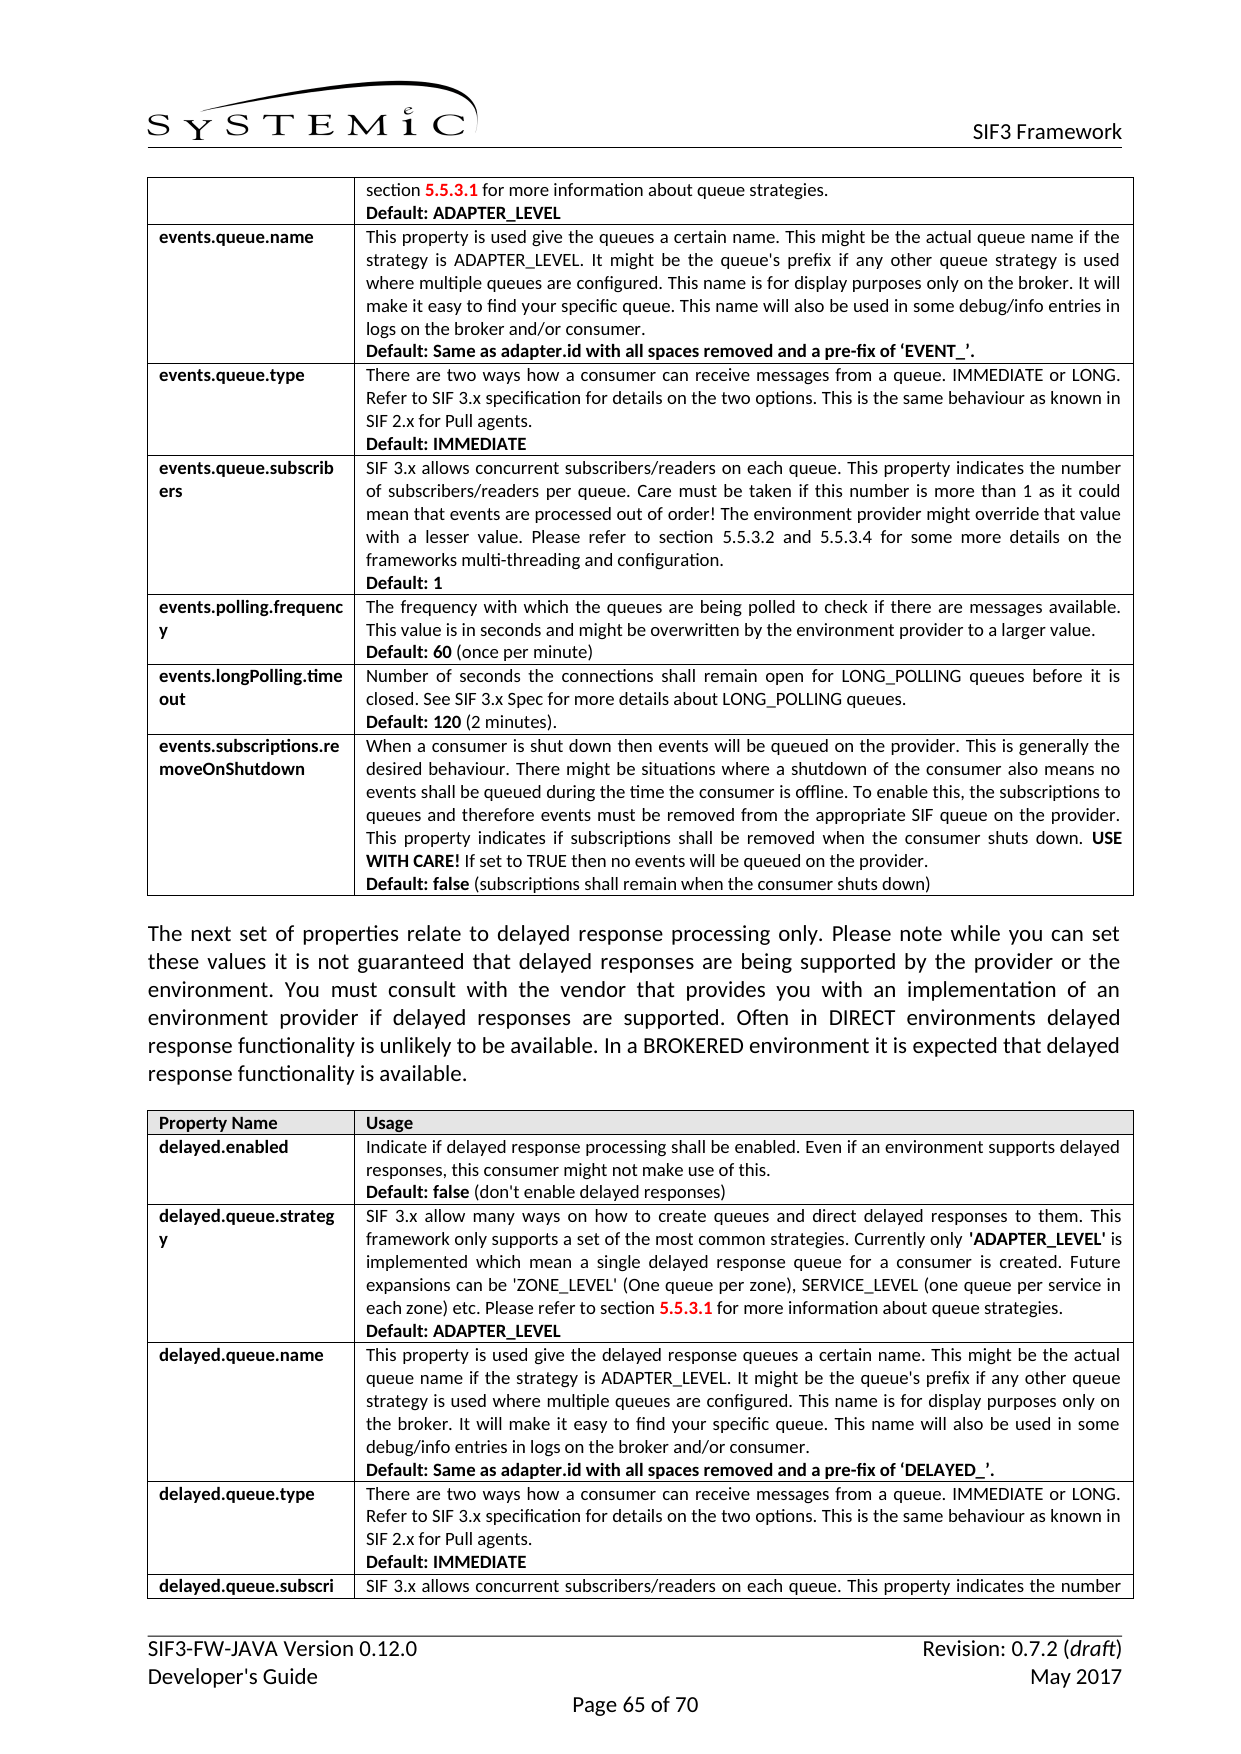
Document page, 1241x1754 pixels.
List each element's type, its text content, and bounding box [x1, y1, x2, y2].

table_cell SIF 3.x allows concurrent subscribers/readers on each queue. This property indicates the number of subscribers/readers per queue. Care must be taken if this number is more than 1 as it could mean that events are processed out of order! The environment provider might override that value with a lesser value. Please refer to section 5.5.3.2 and 5.5.3.4 for some more details on the frameworks multi-threading and configuration. Default: 1 [355, 456, 1133, 594]
table_cell delayed.queue.name [148, 1343, 354, 1481]
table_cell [148, 1575, 354, 1597]
table_cell events.queue.subscribers [148, 456, 354, 594]
table_cell There are two ways how a consumer can receive messages from a queue. IMMEDIATE or LONG. Refer to SIF 3.x specification for details on the two options. This is the same behaviour as known in SIF 2.x for Pull agents. Default: IMMEDIATE [355, 364, 1133, 455]
table_header Property Name [148, 1111, 354, 1134]
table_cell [355, 1575, 1133, 1597]
table_cell events.queue.type [148, 364, 354, 455]
table_cell Number of seconds the connections shall remain open for LONG_POLLING queues before it is closed. See SIF 3.x Spec for more details about LONG_POLLING queues. Default: 120 (2 minutes). [355, 665, 1133, 733]
table_cell delayed.queue.type [148, 1482, 354, 1573]
table_cell When a consumer is shut down then events will be queued on the provider. This is generally the desired behaviour. There might be situations where a shutdown of the consumer also means no events shall be queued during the time the consumer is offline. To enable this, the subscriptions to queues and therefore events must be removed from the appropriate SIF queue on the provider. This property indicates if subscriptions shall be removed when the consumer shuts down. USE WITH CARE! If set to TRUE then no events will be queued on the provider. Default: false (subscriptions shall remain when the consumer shuts down) [355, 735, 1133, 895]
picture [147, 80, 478, 140]
table_cell Indicate if delayed response processing shall be enabled. Even if an environment supports delayed responses, this consumer might not make use of this. Default: false (don't enable delayed responses) [355, 1135, 1133, 1204]
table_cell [148, 178, 354, 224]
table_cell This property is used give the delayed response queues a certain name. This might be the actual queue name if the strategy is ADAPTER_LEVEL. It might be the queue's prefix if any other queue strategy is used where multiple queues are configured. This name is for display purposes only on the broker. It will make it easy to find your specific queue. This name will also be used in some debug/info entries in logs on the broker and/or consumer. Default: Same as adapter.id with all spaces removed and a pre-fix of ‘DELAYED_’. [355, 1343, 1133, 1481]
table_cell events.subscriptions.removeOnShutdown [148, 735, 354, 895]
table_cell This property is used give the queues a certain name. This might be the actual queue name if the strategy is ADAPTER_LEVEL. It might be the queue's prefix if any other queue strategy is used where multiple queues are configured. This name is for display purposes only on the broker. It will make it easy to find your specific queue. This name will also be used in some debug/info entries in logs on the broker and/or consumer. Default: Same as adapter.id with all spaces removed and a pre-fix of ‘EVENT_’. [355, 225, 1133, 363]
table_cell delayed.queue.strategy [148, 1205, 354, 1342]
text The next set of properties relate to delayed response processing only. Please note while you can set these values it is not guaranteed that delayed responses are being supported by the provider or the environment. You must consult with the vendor that provides you with an implementation of an environment provider if delayed responses are supported. Often in DIRECT environments delayed response functionality is unlikely to be available. In a BROKERED environment it is expected that delayed response functionality is available. [148, 919, 1122, 1087]
table_cell events.queue.name [148, 225, 354, 363]
table_cell SIF 3.x allow many ways on how to create queues and direct delayed responses to them. This framework only supports a set of the most common strategies. Currently only 'ADAPTER_LEVEL' is implemented which mean a single delayed response queue for a consumer is created. Future expansions can be 'ZONE_LEVEL' (One queue per zone), SERVICE_LEVEL (one queue per service in each zone) etc. Please refer to section 5.5.3.1 for more information about queue strategies. Default: ADAPTER_LEVEL [355, 1205, 1133, 1342]
table_cell The frequency with which the queues are being polled to check if there are messages available. This value is in seconds and might be overwritten by the environment provider to a larger value. Default: 60 (once per minute) [355, 595, 1133, 664]
table_cell events.polling.frequency [148, 595, 354, 664]
table_cell events.longPolling.timeout [148, 665, 354, 733]
table_header Usage [355, 1111, 1133, 1134]
table_cell There are two ways how a consumer can receive messages from a queue. IMMEDIATE or LONG. Refer to SIF 3.x specification for details on the two options. This is the same behaviour as known in SIF 2.x for Pull agents. Default: IMMEDIATE [355, 1482, 1133, 1573]
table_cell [355, 178, 1133, 224]
table_cell delayed.enabled [148, 1135, 354, 1204]
